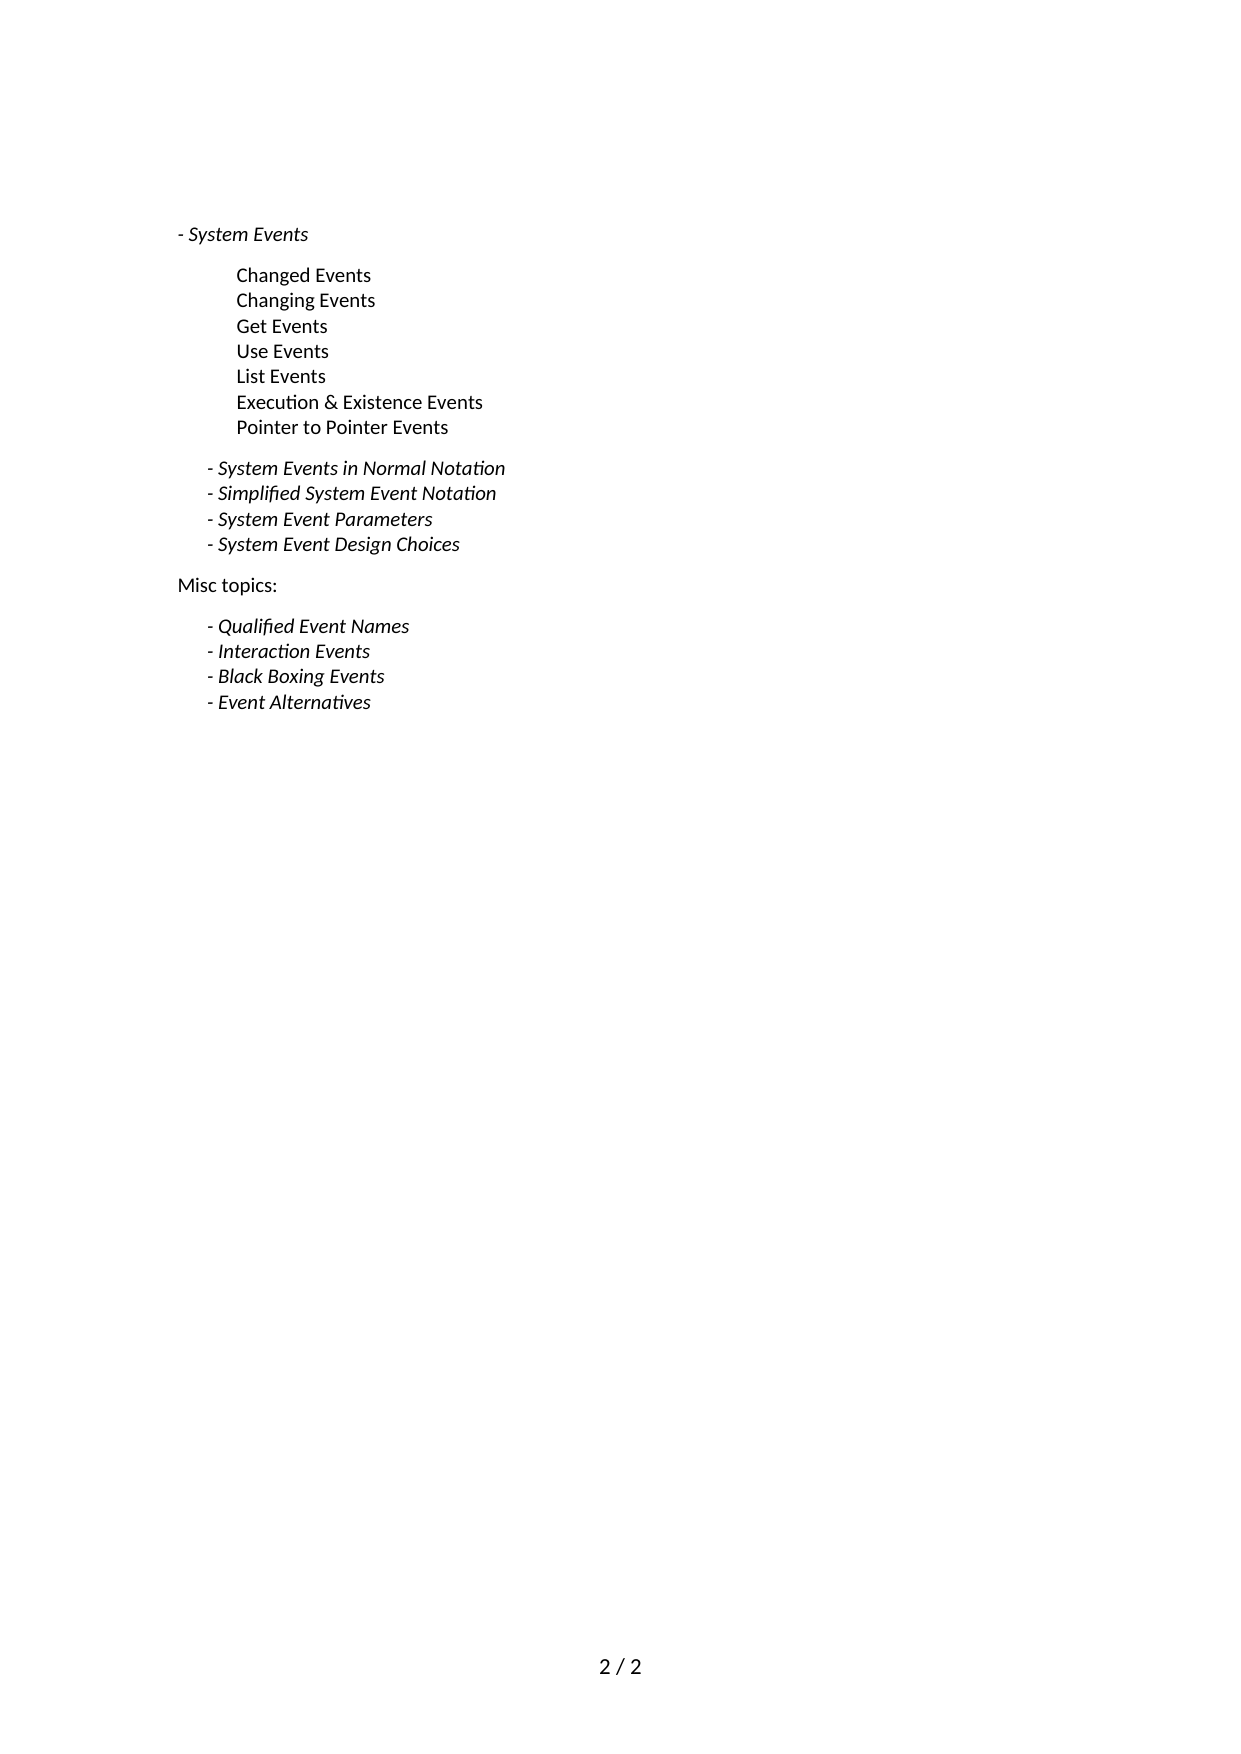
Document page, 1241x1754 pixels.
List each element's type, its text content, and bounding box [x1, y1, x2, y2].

text - Simplified System Event Notation [207, 481, 1093, 506]
text - System Events [177, 221, 1093, 247]
text Get Events [236, 313, 1093, 338]
text Misc topics: [177, 572, 1093, 598]
text - Interaction Events [207, 638, 1093, 664]
text List Events [236, 364, 1093, 389]
text - Black Boxing Events [207, 664, 1093, 689]
text Pointer to Pointer Events [236, 414, 1093, 440]
text Changed Events [236, 262, 1093, 287]
text - System Event Parameters [207, 506, 1093, 531]
text - Event Alternatives [207, 689, 1093, 714]
text - Qualified Event Names [207, 613, 1093, 638]
text - System Events in Notation [207, 455, 1093, 481]
text Changing Events [236, 287, 1093, 313]
text Use Events [236, 338, 1093, 364]
text - System Event Design Choices [207, 531, 1093, 557]
text Execution & Existence Events [236, 389, 1093, 414]
